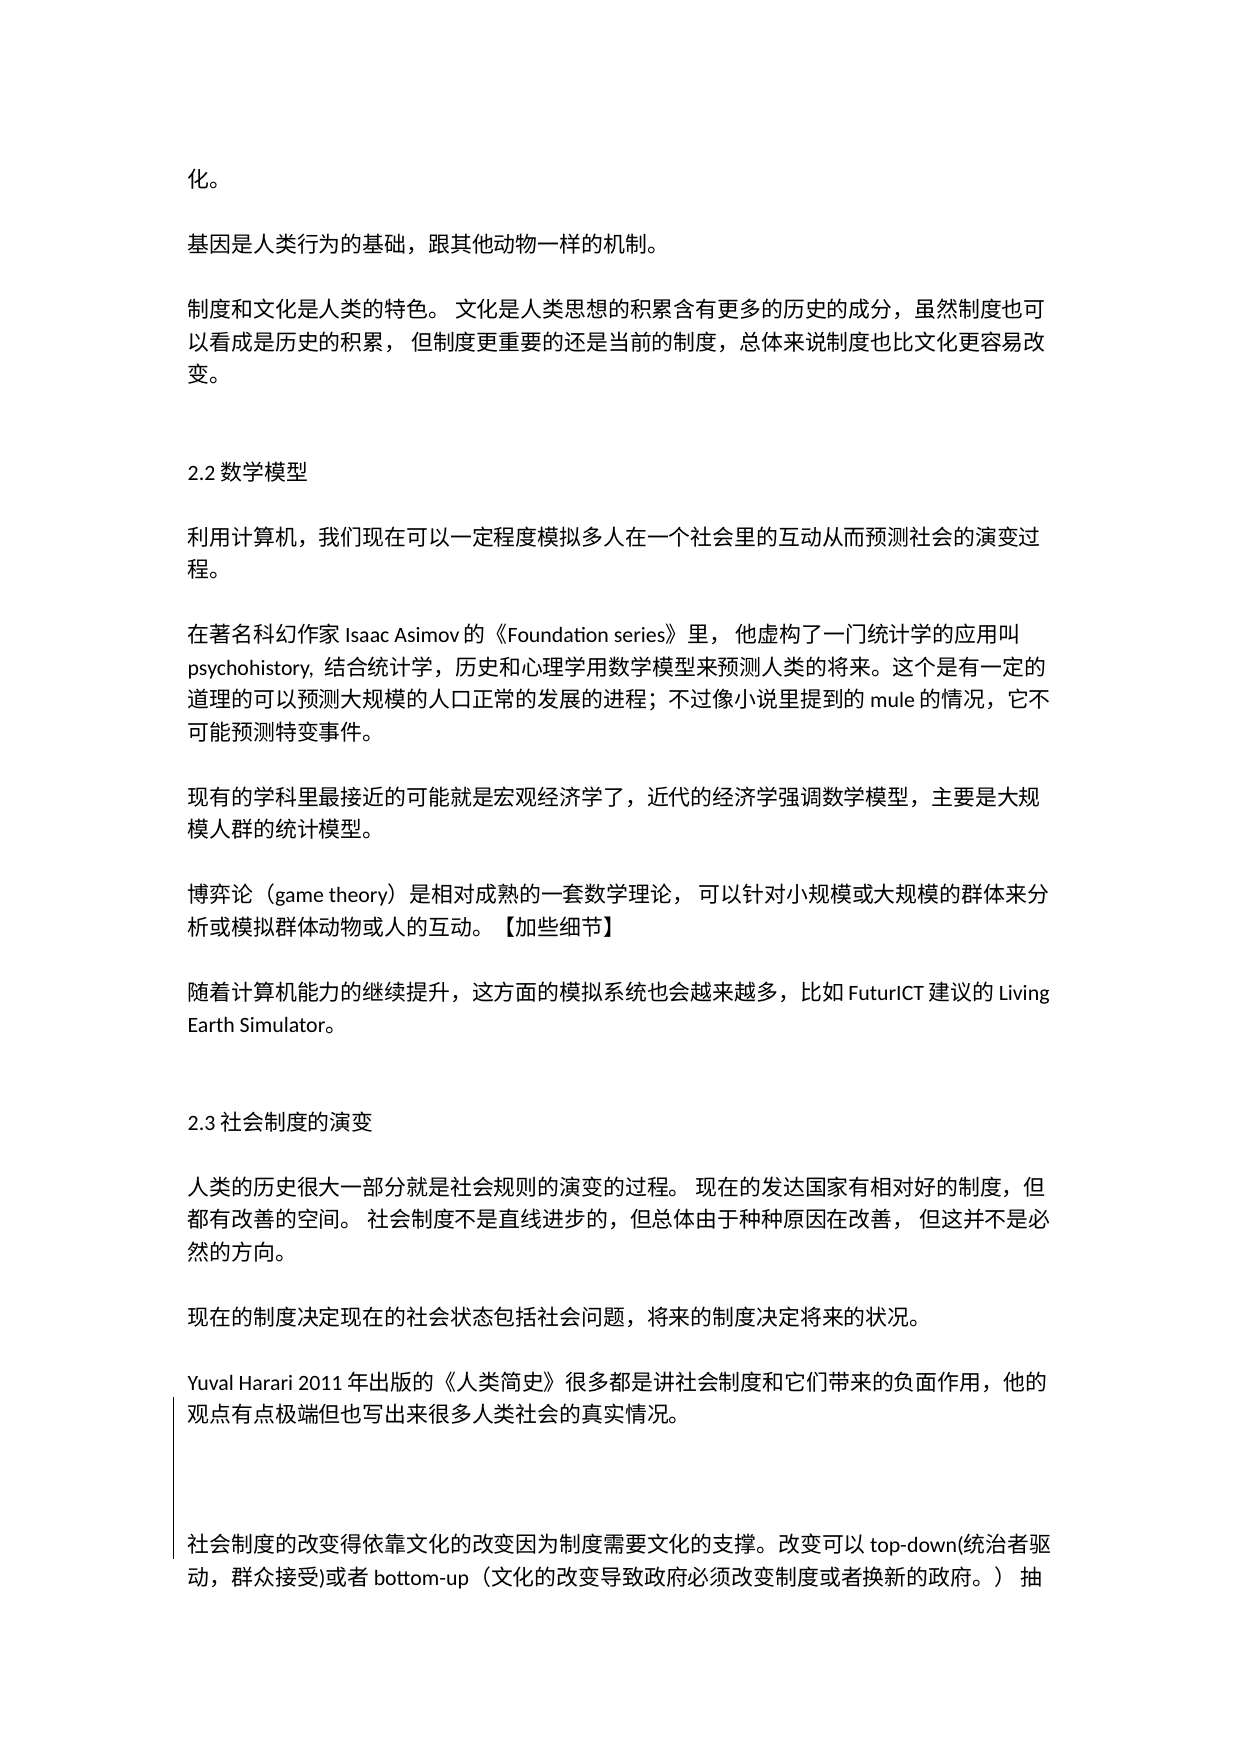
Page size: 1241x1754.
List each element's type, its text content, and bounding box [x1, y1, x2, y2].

text 在著名科幻作家Isaac Asimov的《Foundation series》里， 他虚构了一门统计学的应用叫psychohistory, 结合统计学，历史和心理学用数学模型来预测人类的将来。这个是有一定的道理的可以预测大规模的人口正常的发展的进程；不过像小说里提到的mule的情况，它不可能预测特变事件。 [187, 617, 1053, 747]
text 博弈论（game theory）是相对成熟的一套数学理论， 可以针对小规模或大规模的群体来分析或模拟群体动物或人的互动。【加些细节】 [187, 877, 1053, 942]
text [187, 1527, 1053, 1592]
text 随着计算机能力的继续提升，这方面的模拟系统也会越来越多，比如FuturICT建议的Living Earth Simulator。 [187, 974, 1053, 1039]
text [187, 162, 1053, 194]
text 现有的学科里最接近的可能就是宏观经济学了，近代的经济学强调数学模型，主要是大规模人群的统计模型。 [187, 779, 1053, 844]
text 利用计算机，我们现在可以一定程度模拟多人在一个社会里的互动从而预测社会的演变过程。 [187, 519, 1053, 584]
text 现在的制度决定现在的社会状态包括社会问题，将来的制度决定将来的状况。 [187, 1299, 1053, 1332]
text 基因是人类行为的基础，跟其他动物一样的机制。 [187, 227, 1053, 259]
text 2.2 数学模型 [187, 454, 1053, 487]
text 2.3 社会制度的演变 [187, 1104, 1053, 1137]
text Yuval Harari 2011年出版的《人类简史》很多都是讲社会制度和它们带来的负面作用，他的观点有点极端但也写出来很多人类社会的真实情况。 [187, 1364, 1053, 1429]
text 人类的历史很大一部分就是社会规则的演变的过程。 现在的发达国家有相对好的制度，但都有改善的空间。 社会制度不是直线进步的，但总体由于种种原因在改善， 但这并不是必然的方向。 [187, 1169, 1053, 1267]
text 制度和文化是人类的特色。 文化是人类思想的积累含有更多的历史的成分，虽然制度也可以看成是历史的积累， 但制度更重要的还是当前的制度，总体来说制度也比文化更容易改变。 [187, 292, 1053, 389]
